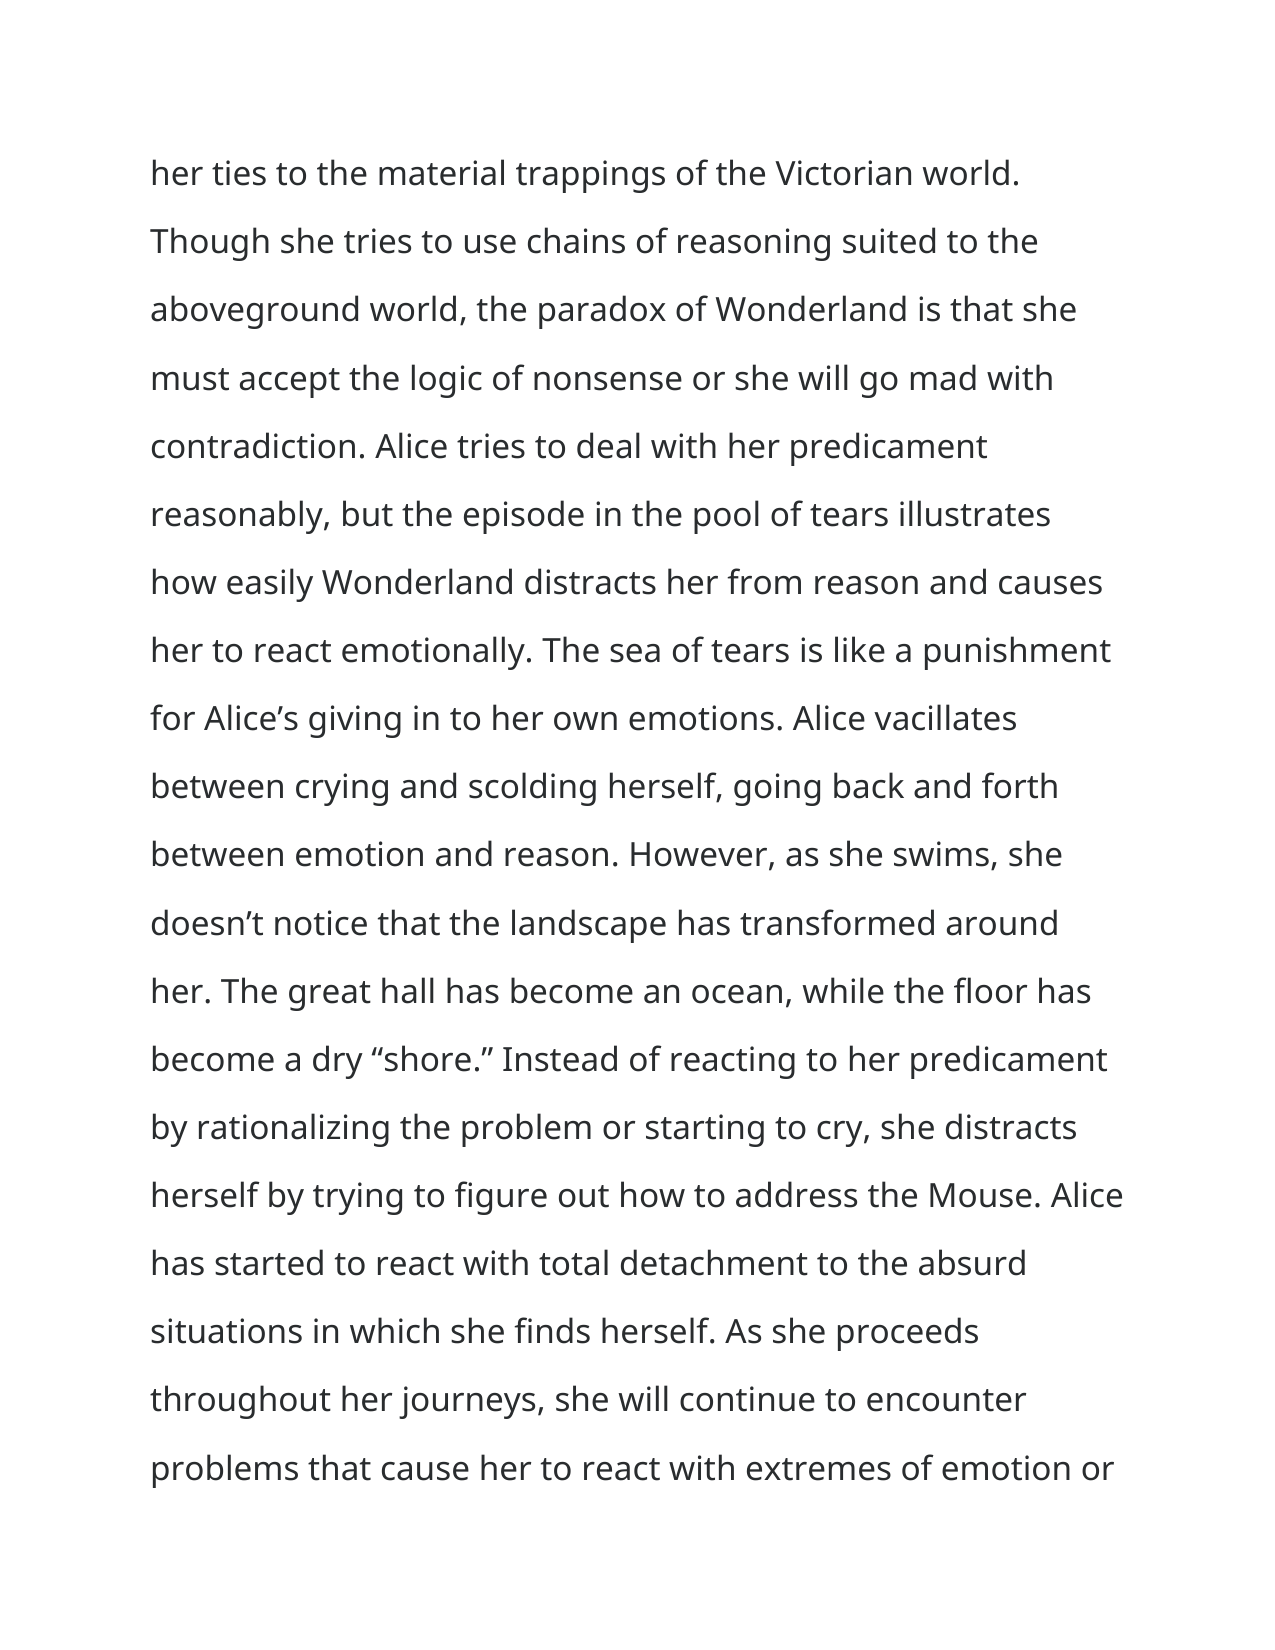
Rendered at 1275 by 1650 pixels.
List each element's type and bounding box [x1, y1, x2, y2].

text [150, 150, 1125, 1490]
